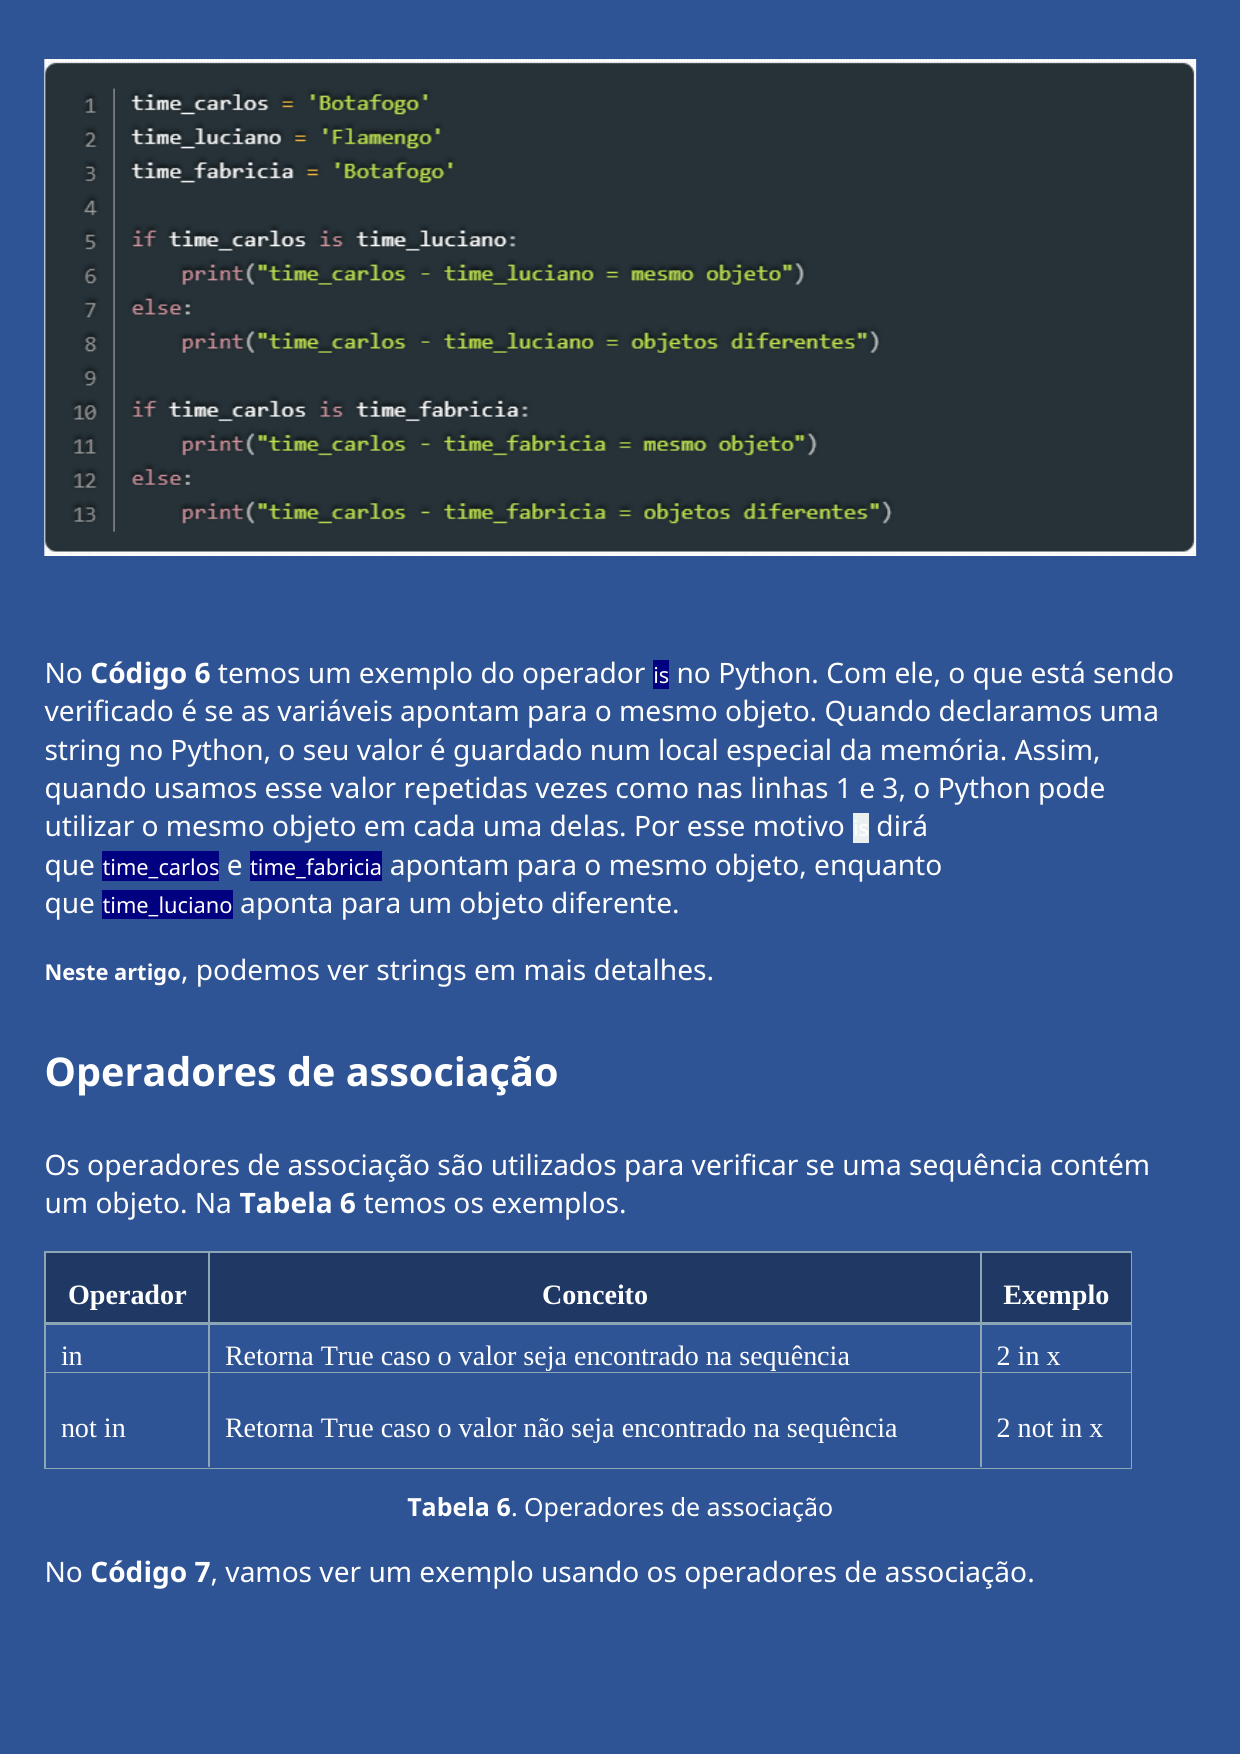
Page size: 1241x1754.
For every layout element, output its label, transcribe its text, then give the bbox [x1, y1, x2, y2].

table_cell not in [46, 1373, 208, 1467]
table_cell Retorna True caso o valor não seja encontrado na sequência [210, 1373, 980, 1467]
text No Código 6 temos um exemplo do operador is no Python. Com ele, o que está sendo verificado é se as variáveis apontam para o mesmo objeto. Quando declaramos uma string no Python, o seu valor é guardado num local especial da memória. Assim, quando usamos esse valor repetidas vezes como nas linhas 1 e 3, o Python pode utilizar o mesmo objeto em cada uma delas. Por esse motivo is dirá que time_carlos e time_fabricia apontam para o mesmo objeto, enquanto que time_luciano aponta para um objeto diferente. [44, 653, 1196, 921]
picture [44, 59, 1197, 556]
text Tabela 6. Operadores de associação [44, 1469, 1196, 1524]
table_cell 2 in x [982, 1325, 1131, 1372]
table_cell Retorna True caso o valor seja encontrado na sequência [210, 1325, 980, 1372]
text No Código 7, vamos ver um exemplo usando os operadores de associação. [44, 1553, 1196, 1591]
table_header Operador [46, 1253, 208, 1322]
text Os operadores de associação são utilizados para verificar se uma sequência contém um objeto. Na Tabela 6 temos os exemplos. [44, 1145, 1196, 1222]
table_cell in [46, 1325, 208, 1372]
text Operadores de associação [44, 1036, 1196, 1098]
table_header Conceito [210, 1253, 980, 1322]
table_cell 2 not in x [982, 1373, 1131, 1467]
text Neste artigo, podemos ver strings em mais detalhes. [44, 951, 1196, 989]
table_header Exemplo [982, 1253, 1131, 1322]
